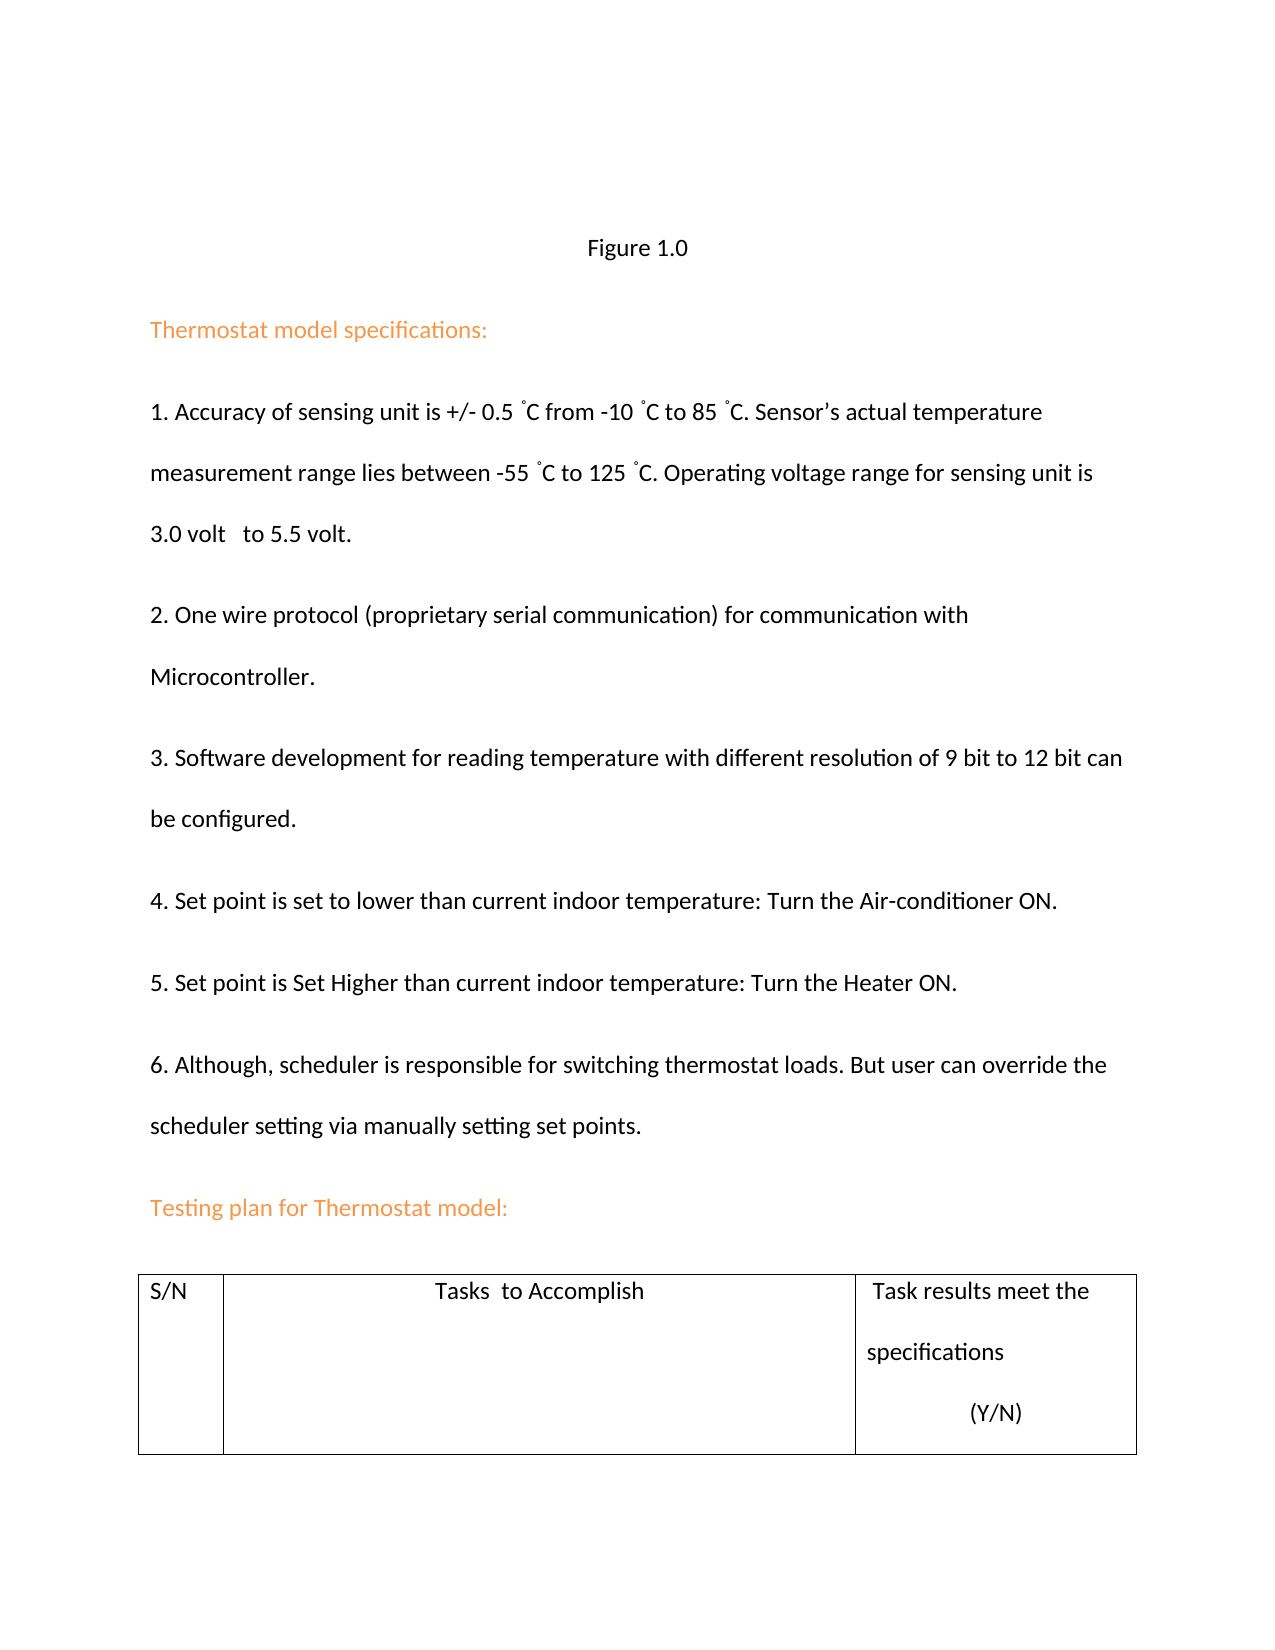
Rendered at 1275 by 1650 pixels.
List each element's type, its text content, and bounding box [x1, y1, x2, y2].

text Thermostat model specifications: [150, 314, 1125, 344]
text 5. Set point is Set Higher than current indoor temperature: Turn the Heater ON. [150, 967, 1125, 998]
table_header Task results meet the specifications (Y/N) [856, 1275, 1136, 1454]
table_header Tasks to Accomplish [224, 1275, 855, 1454]
text 4. Set point is set to lower than current indoor temperature: Turn the Air-conditioner ON. [150, 885, 1125, 916]
text 3. Software development for reading temperature with different resolution of 9 bit to 12 bit can be configured. [150, 742, 1125, 834]
text 1. Accuracy of sensing unit is +/- 0.5 ֯ C from -10 ֯ C to 85 ֯ C. Sensor’s actual temperature measurement range lies between -55 ֯ C to 125 ֯ C. Operating voltage range for sensing unit is 3.0 volt to 5.5 volt. [150, 396, 1125, 548]
text Testing plan for Thermostat model: [150, 1192, 1125, 1223]
text 2. One wire protocol (proprietary serial communication) for communication with Microcontroller. [150, 599, 1125, 691]
text 6. Although, scheduler is responsible for switching thermostat loads. But user can override the scheduler setting via manually setting set points. [150, 1049, 1125, 1141]
text Figure 1.0 [150, 232, 1125, 262]
table_header S/N [139, 1275, 223, 1454]
